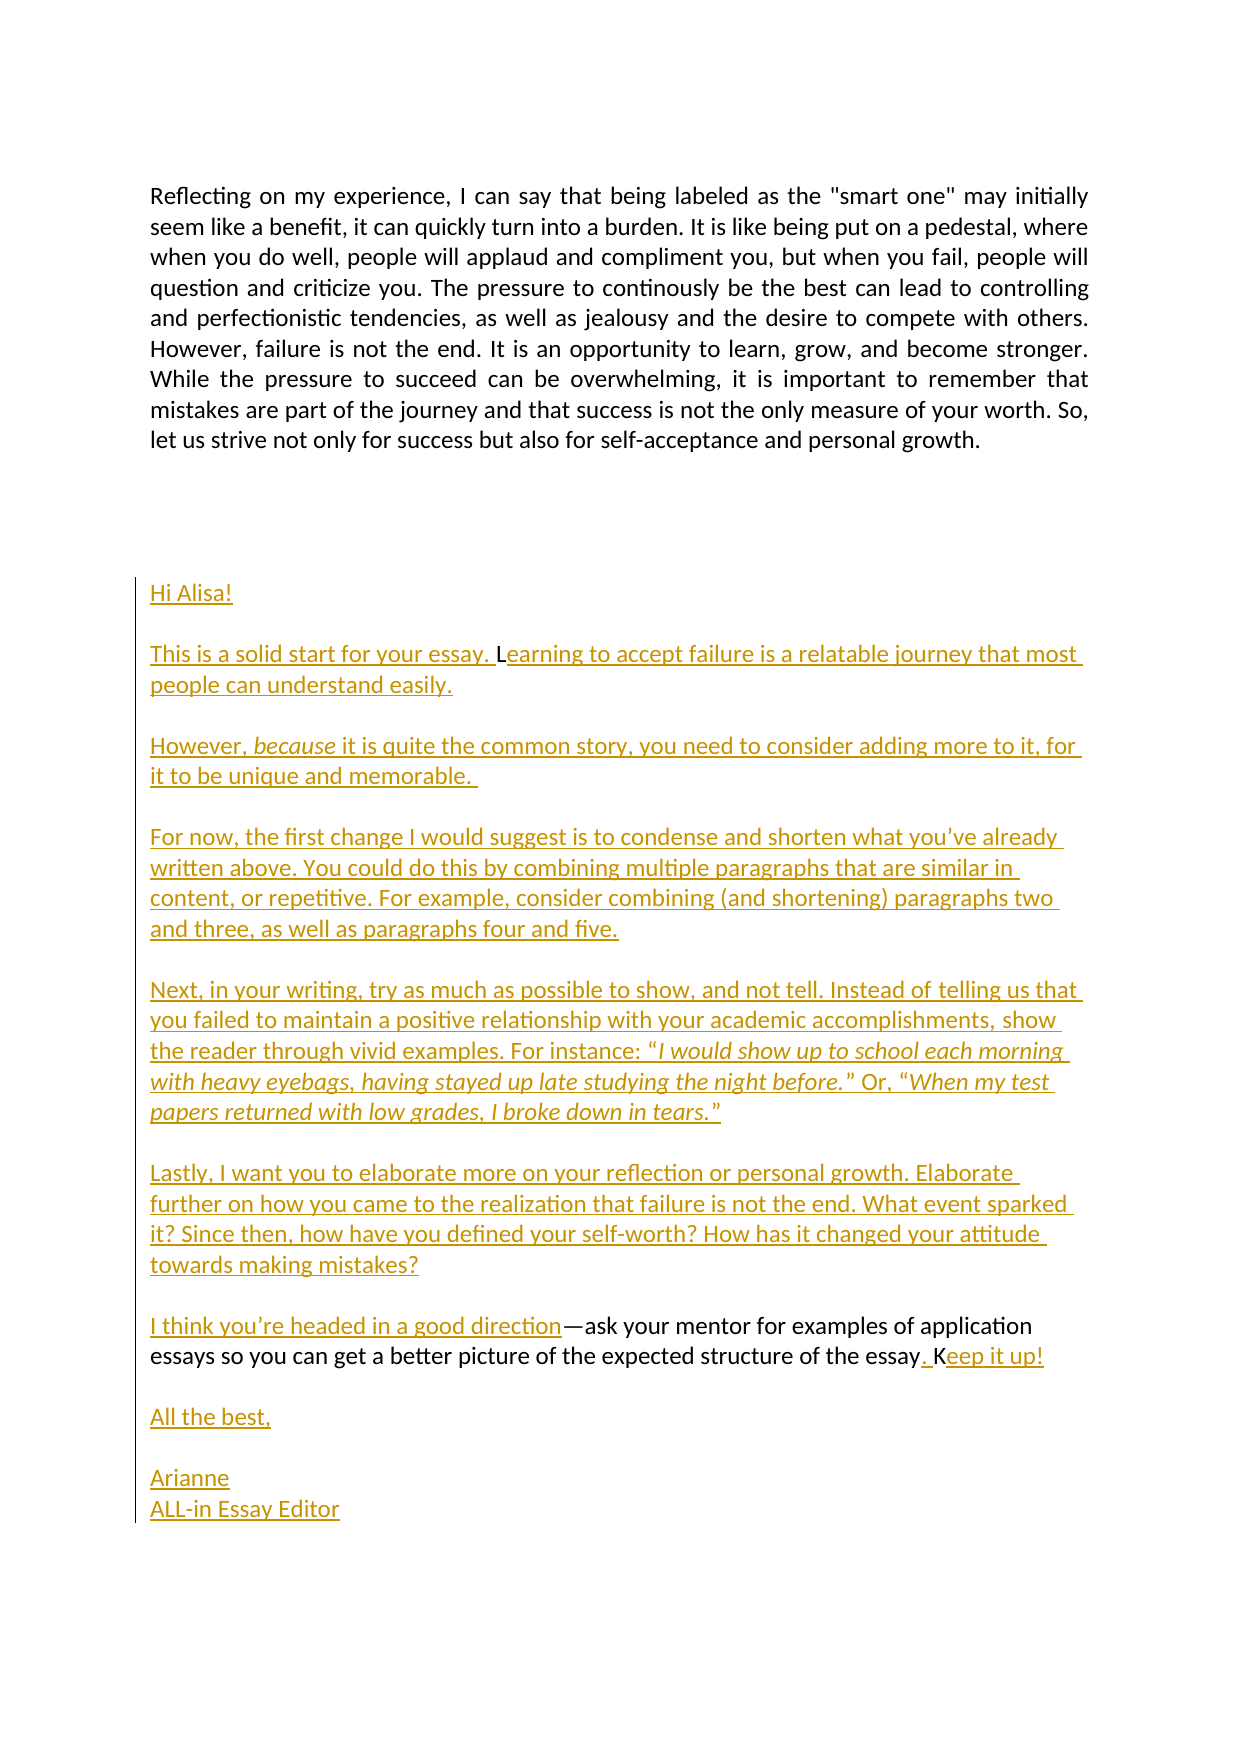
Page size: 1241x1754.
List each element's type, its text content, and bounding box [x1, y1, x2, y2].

text Reflecting on my experience, I can say that being labeled as the "smart one" may initially seem like a benefit, it can quickly turn into a burden. It is like being put on a pedestal, where when you do well, people will applaud and compliment you, but when you fail, people will question and criticize you. The pressure to continously be the best can lead to controlling and perfectionistic tendencies, as well as jealousy and the desire to compete with others. However, failure is not the end. It is an opportunity to learn, grow, and become stronger. While the pressure to succeed can be overwhelming, it is important to remember that mistakes are part of the journey and that success is not the only measure of your worth. So, let us strive not only for success but also for self-acceptance and personal growth. [150, 181, 1090, 455]
text L [150, 638, 1090, 699]
text —ask your mentor for examples of application essays so you can get a better picture of the expected structure of the essayK [150, 1310, 1090, 1371]
